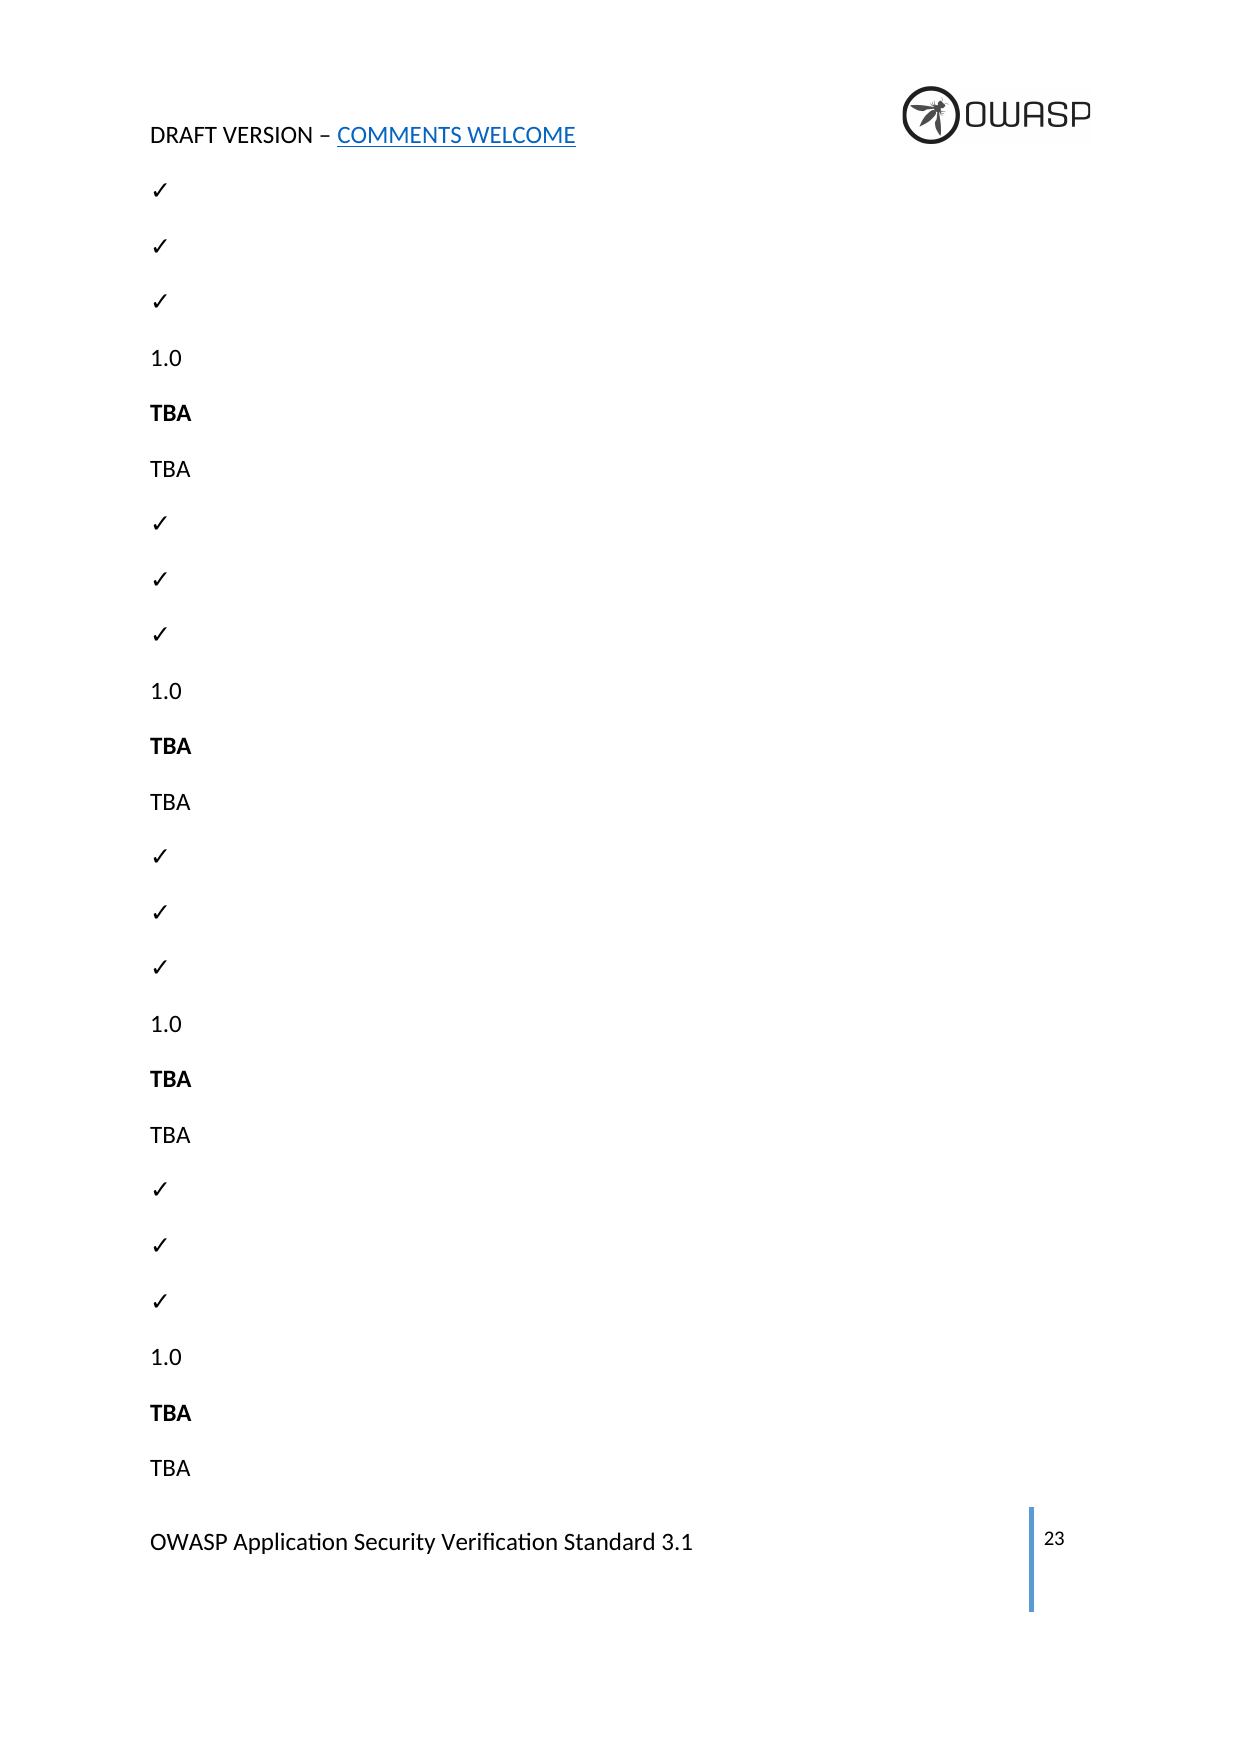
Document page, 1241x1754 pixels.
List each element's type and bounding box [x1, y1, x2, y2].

picture [902, 86, 1091, 144]
